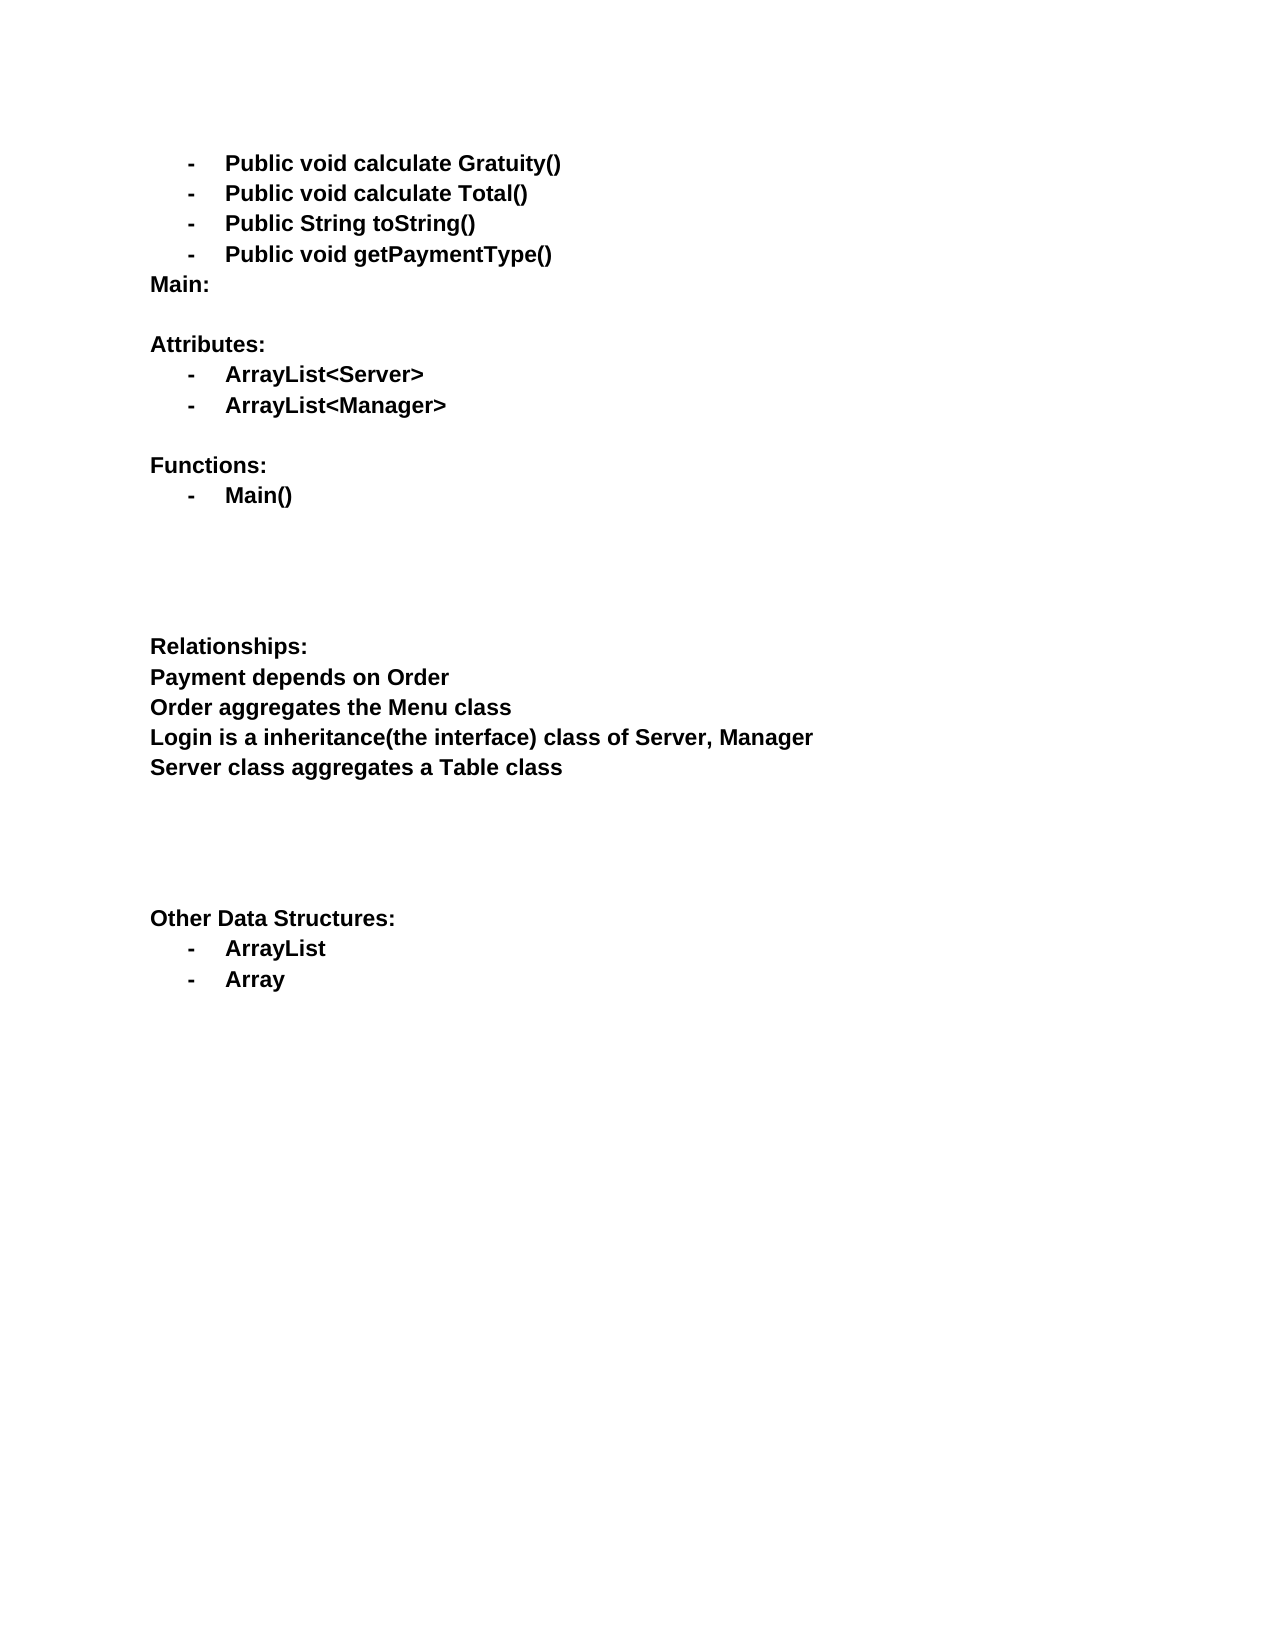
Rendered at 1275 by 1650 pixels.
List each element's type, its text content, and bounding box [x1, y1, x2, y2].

list ArrayList<Server> [187, 361, 1125, 388]
text Server class aggregates a Table class [150, 754, 1125, 781]
text Attributes: [150, 331, 1125, 358]
text Order aggregates the Menu class [150, 694, 1125, 720]
text Functions: [150, 452, 1125, 478]
list Public void getPaymentType() [187, 241, 1125, 267]
list ArrayList [187, 935, 1125, 962]
text Payment depends on Order [150, 663, 1125, 690]
text Main: [150, 271, 1125, 297]
text Login is a inheritance(the interface) class of Server, Manager [150, 724, 1125, 750]
list Public void calculate Gratuity() [187, 150, 1125, 176]
text Other Data Structures: [150, 905, 1125, 932]
list Main() [187, 482, 1125, 509]
list ArrayList<Manager> [187, 392, 1125, 418]
list Array [187, 966, 1125, 992]
list Public String toString() [187, 210, 1125, 237]
list Public void calculate Total() [187, 180, 1125, 207]
text Relationships: [150, 633, 1125, 660]
